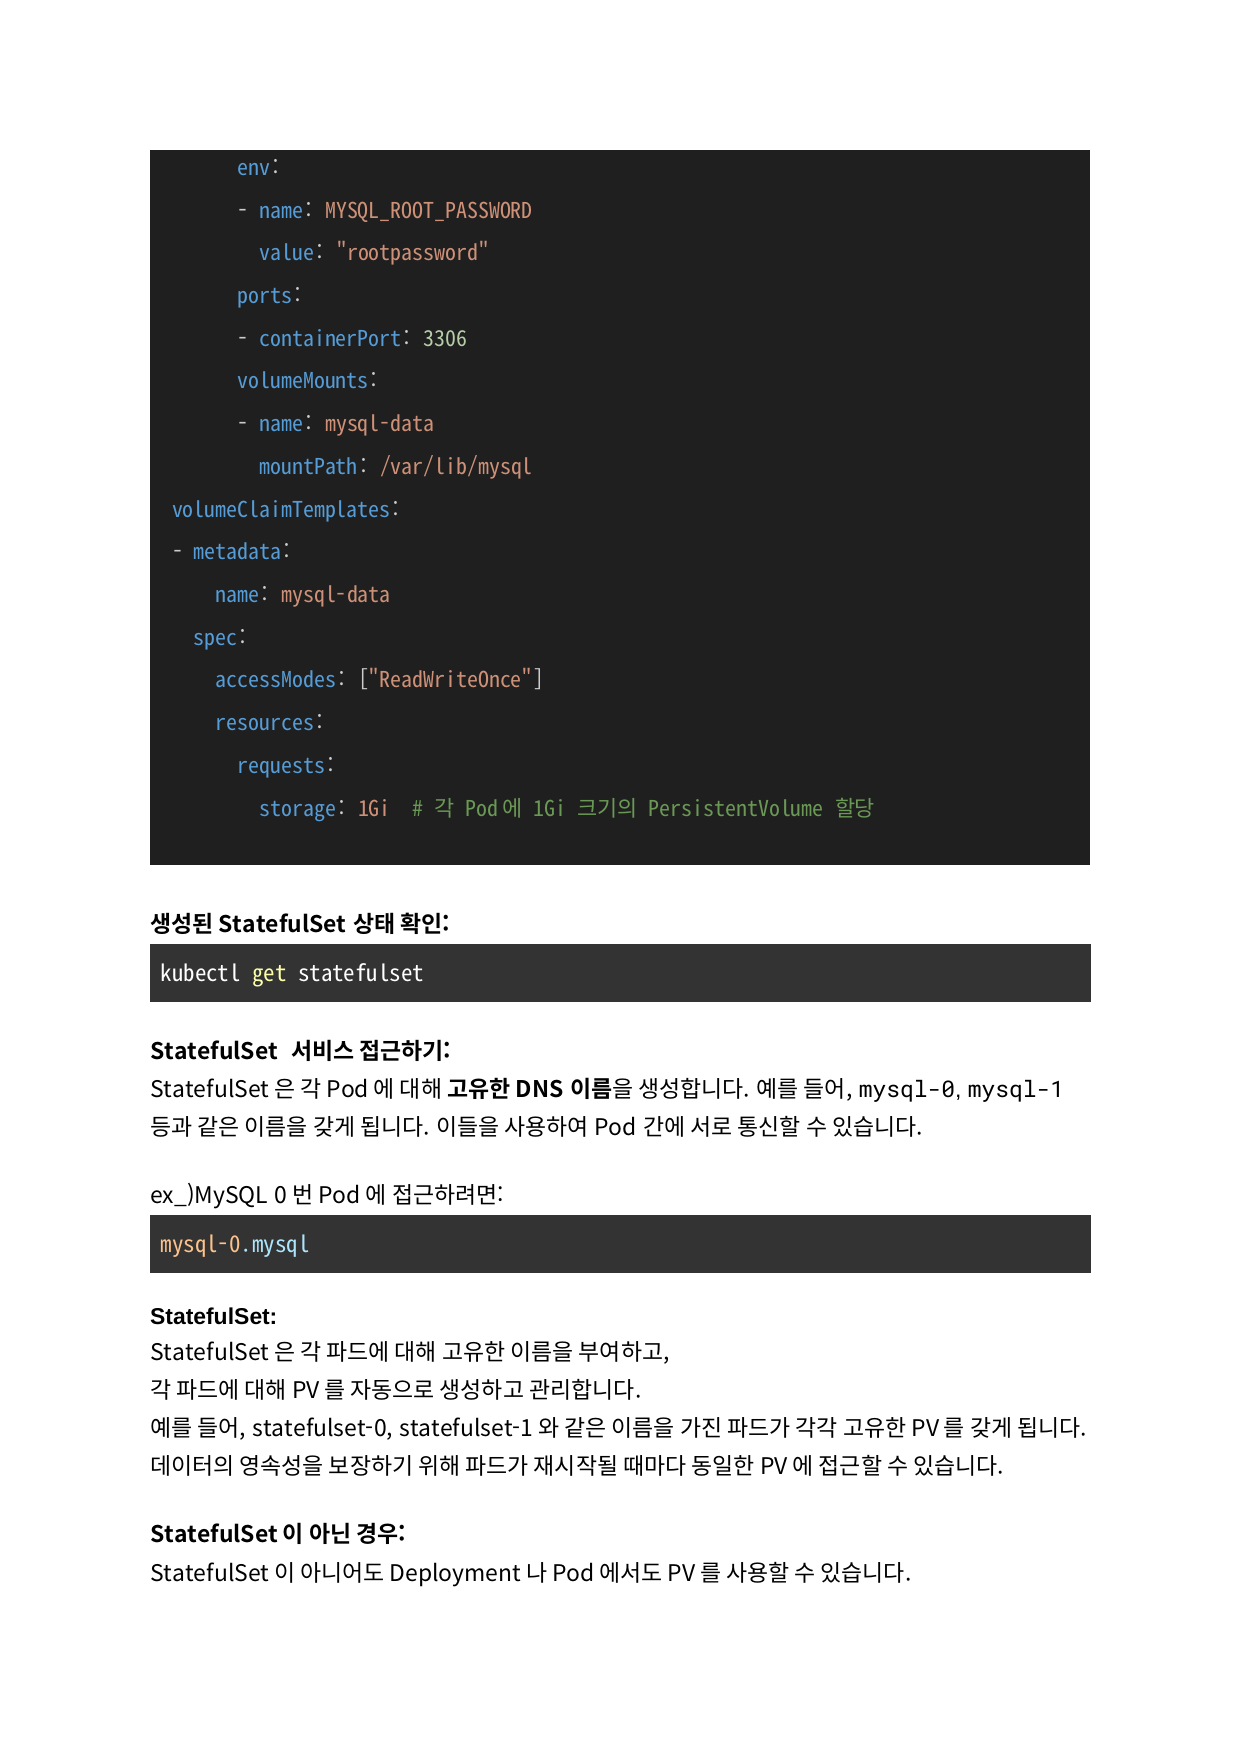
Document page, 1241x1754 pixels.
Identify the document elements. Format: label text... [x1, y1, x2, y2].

text mountPath: /var/lib/mysql [150, 449, 1090, 481]
text spec: [150, 620, 1090, 651]
text - metadata: [150, 534, 1090, 566]
text volumeClaimTemplates: [150, 492, 1090, 523]
text StatefulSet은 각 Pod에 대해 고유한 DNS 이름을 생성합니다. 예를 들어, mysql-0, mysql-1 등과 같은 이름을 갖게 됩니다. 이들을 사용하여 Pod 간에 서로 통신할 수 있습니다. [150, 1071, 1090, 1142]
text StatefulSet이 아니어도 Deployment나 Pod에서도 PV를 사용할 수 있습니다. [150, 1554, 1090, 1588]
text - name: MYSQL_ROOT_PASSWORD [150, 193, 1090, 224]
text ex_)MySQL 0번 Pod에 접근하려면: [150, 1177, 1090, 1210]
text env: [150, 150, 1090, 182]
table_header kubectl get statefulset [150, 944, 1091, 1002]
text name: mysql-data [150, 577, 1090, 609]
text 각 파드에 대해 PV를 자동으로 생성하고 관리합니다. [150, 1372, 1090, 1405]
table_header mysql-0.mysql [150, 1215, 1091, 1273]
text resources: [150, 705, 1090, 737]
text StatefulSet: [150, 1303, 1090, 1330]
text StatefulSet은 각 파드에 대해 고유한 이름을 부여하고, [150, 1333, 1090, 1367]
text 생성된 StatefulSet 상태 확인: [150, 906, 1090, 939]
text storage: 1Gi # 각 Pod에 1Gi 크기의 PersistentVolume 할당 [150, 791, 1090, 822]
text requests: [150, 748, 1090, 779]
text volumeMounts: [150, 363, 1090, 395]
text ports: [150, 278, 1090, 310]
text 예를 들어, statefulset-0, statefulset-1와 같은 이름을 가진 파드가 각각 고유한 PV를 갖게 됩니다. [150, 1410, 1090, 1443]
text 데이터의 영속성을 보장하기 위해 파드가 재시작될 때마다 동일한 PV에 접근할 수 있습니다. [150, 1448, 1090, 1481]
text value: "rootpassword" [150, 235, 1090, 267]
text - containerPort: 3306 [150, 321, 1090, 352]
text StatefulSet 서비스 접근하기: [150, 1032, 1090, 1066]
text - name: mysql-data [150, 406, 1090, 438]
text accessModes: ["ReadWriteOnce"] [150, 662, 1090, 694]
text StatefulSet이 아닌 경우: [150, 1516, 1090, 1549]
